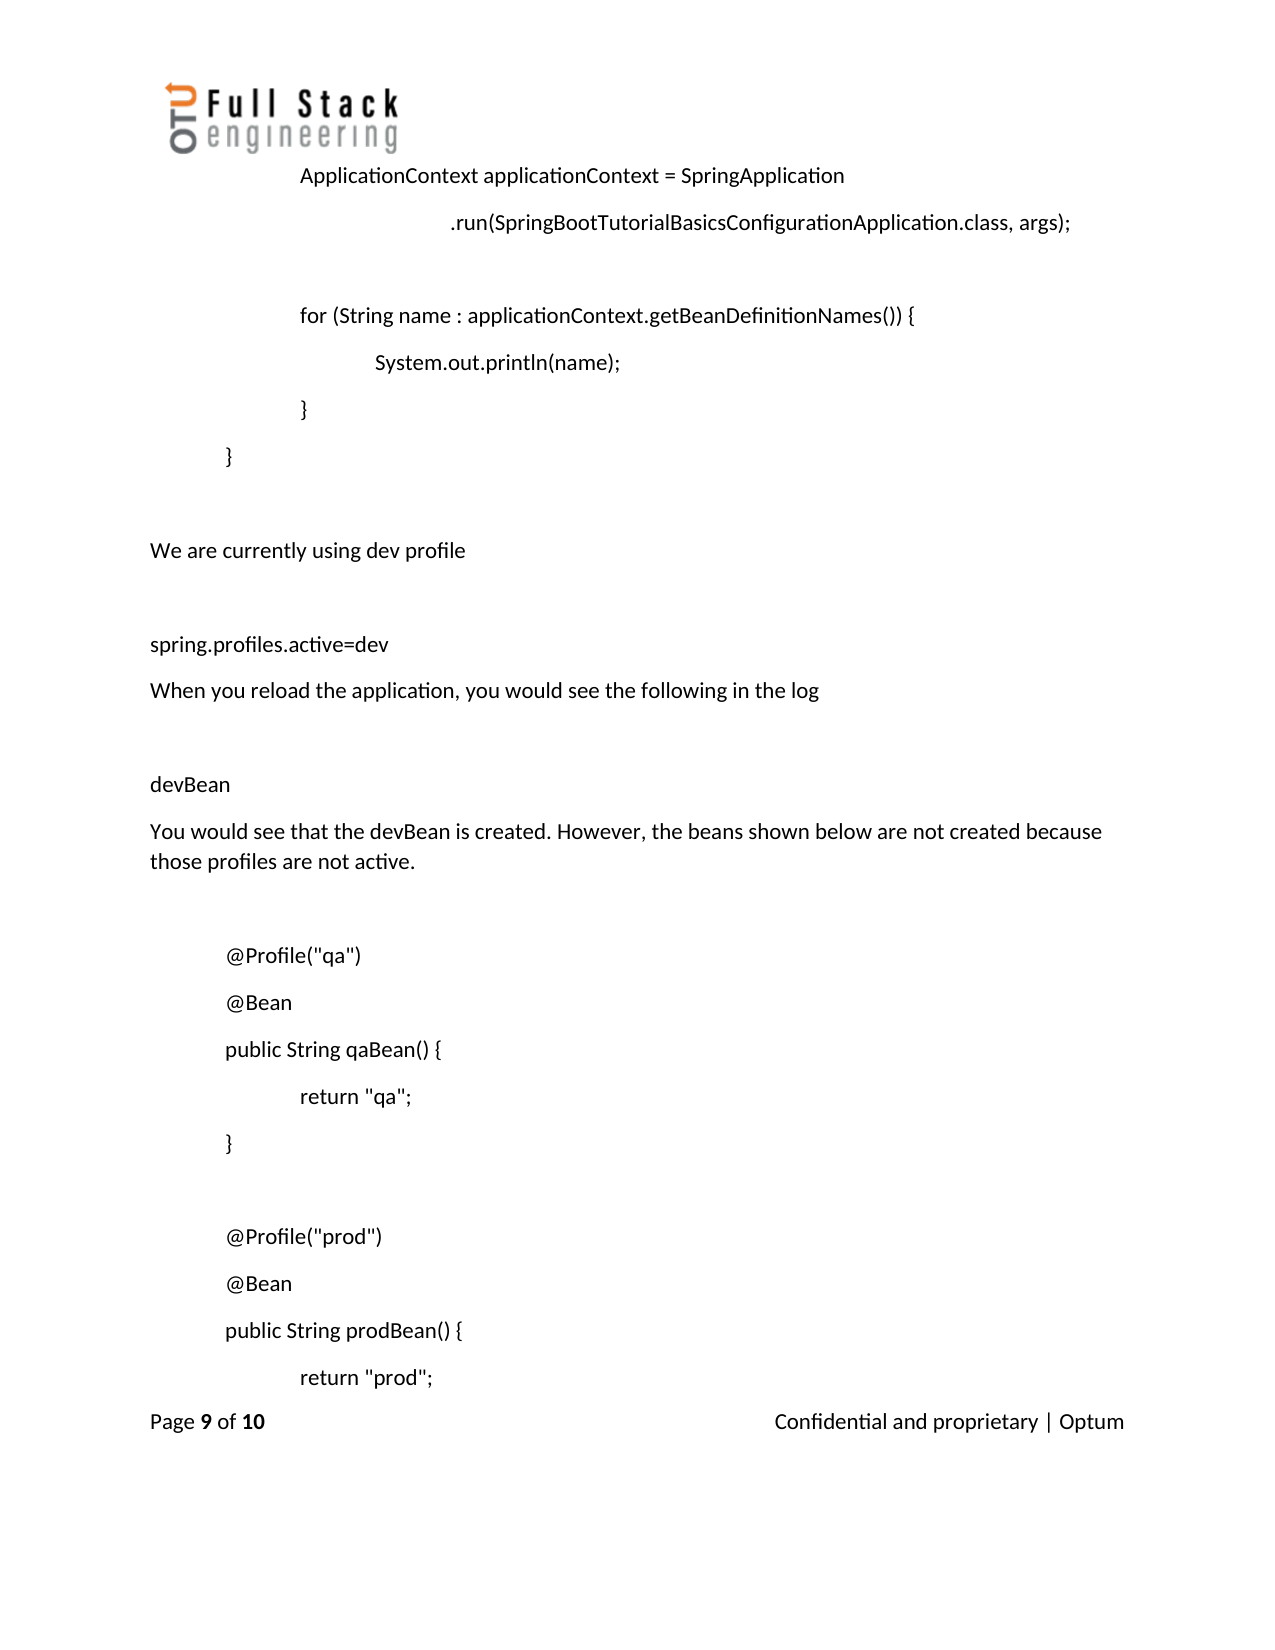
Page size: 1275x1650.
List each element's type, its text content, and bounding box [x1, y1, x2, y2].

text return "qa"; [150, 1082, 1125, 1110]
text @Bean [150, 1269, 1125, 1297]
text @Profile("prod") [150, 1222, 1125, 1251]
text for (String name : applicationContext.getBeanDefinitionNames()) { [150, 302, 1125, 330]
text When you reload the application, you would see the following in the log [150, 677, 1125, 705]
text devBean [150, 770, 1125, 798]
text public String qaBean() { [150, 1035, 1125, 1063]
text System.out.println(name); [150, 348, 1125, 377]
text spring.profiles.active=dev [150, 630, 1125, 658]
text } [150, 1129, 1125, 1157]
picture [150, 75, 412, 161]
text public String prodBean() { [150, 1316, 1125, 1344]
text .run(SpringBootTutorialBasicsConfigurationApplication.class, args); [150, 208, 1125, 236]
text ApplicationContext applicationContext = SpringApplication [150, 161, 1125, 189]
text @Bean [150, 988, 1125, 1016]
text You would see that the devBean is created. However, the beans shown below are not created because those profiles are not active. [150, 817, 1125, 876]
text } [150, 395, 1125, 423]
text return "prod"; [150, 1363, 1125, 1391]
text @Profile("qa") [150, 941, 1125, 969]
text We are currently using dev profile [150, 536, 1125, 564]
text } [150, 442, 1125, 470]
